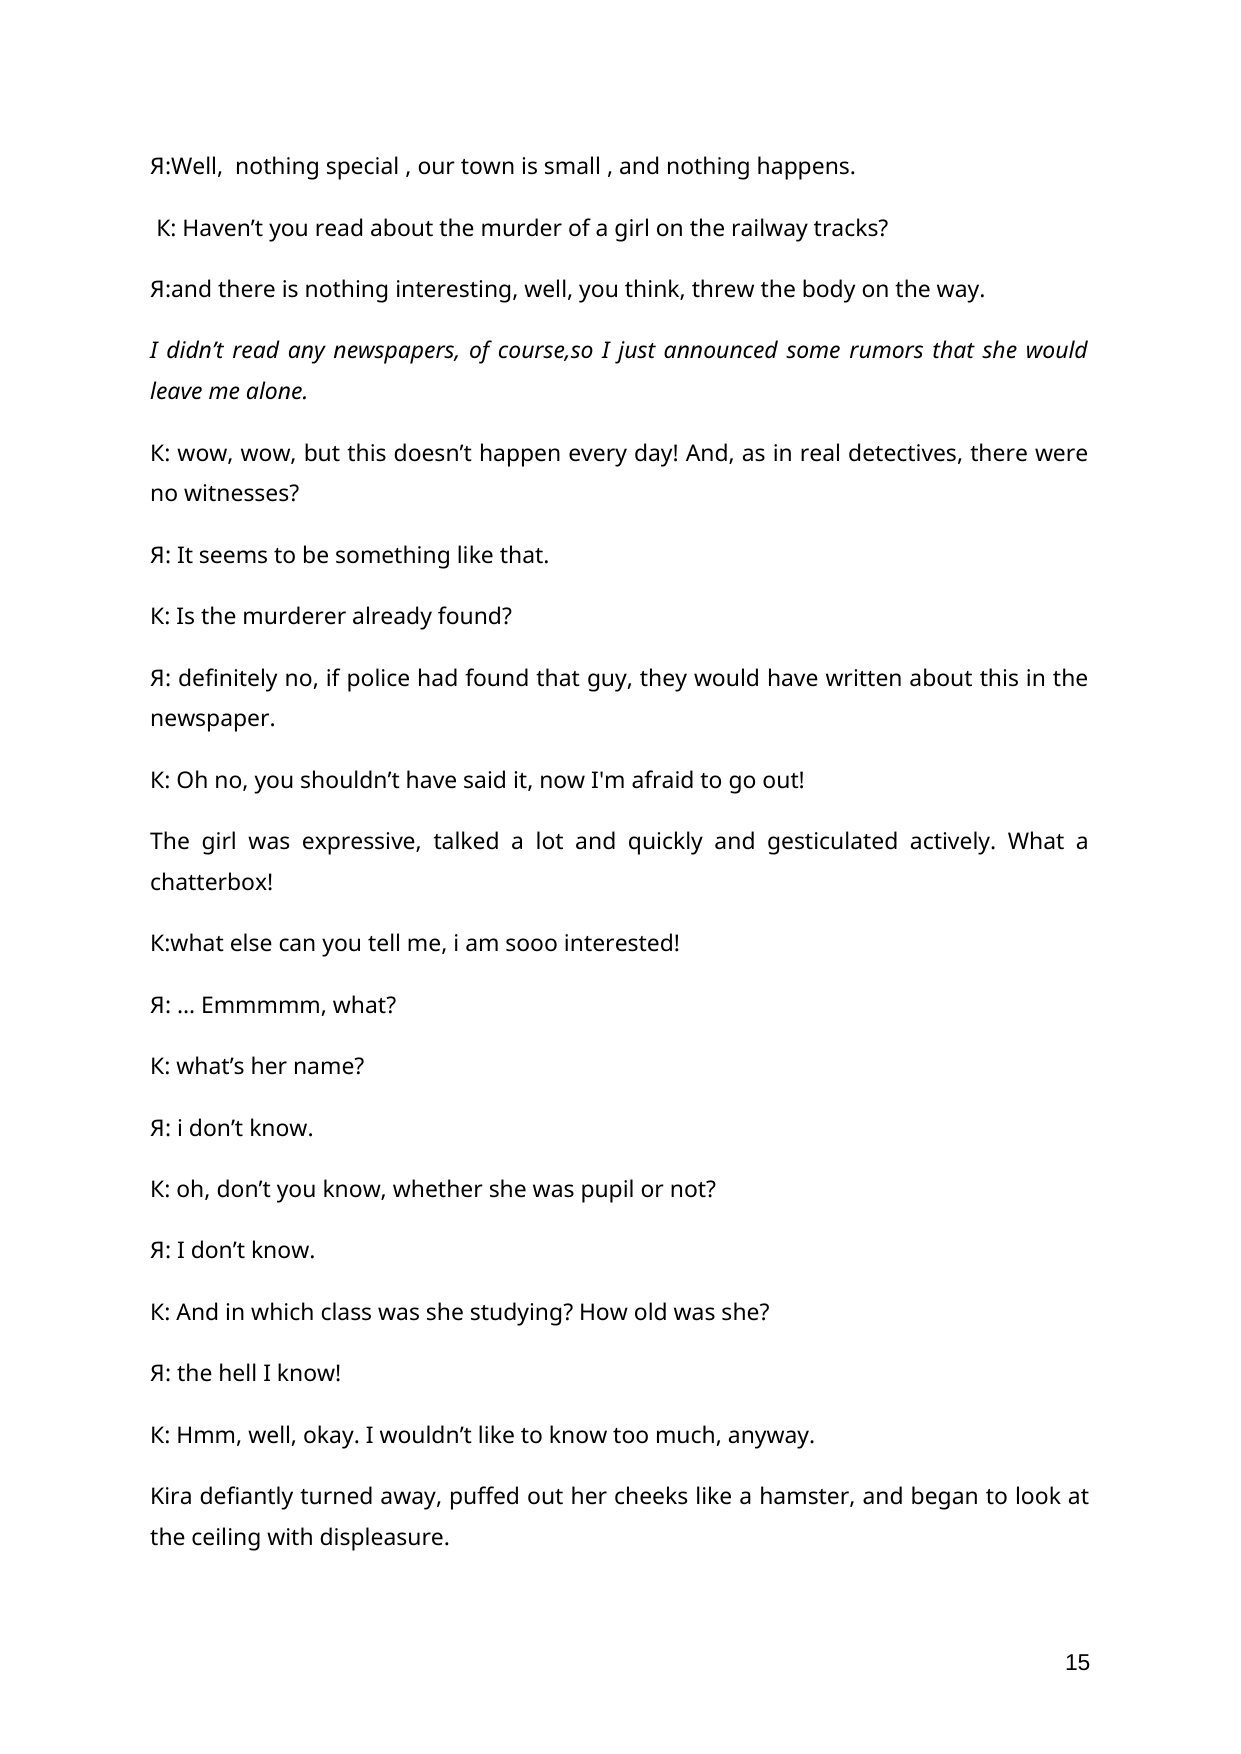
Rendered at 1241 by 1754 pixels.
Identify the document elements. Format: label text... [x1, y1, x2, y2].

text К: what’s her name? [150, 1050, 1090, 1081]
text The girl was expressive, talked a lot and quickly and gesticulated actively. What a chatterbox! [150, 825, 1090, 897]
text Я: definitely no, if police had found that guy, they would have written about this in the newspaper. [150, 661, 1090, 733]
text К: Hmm, well, okay. I wouldn’t like to know too much, anyway. [150, 1419, 1090, 1450]
text I didn’t read any newspapers, of course,so I just announced some rumors that she would leave me alone. [150, 334, 1090, 406]
text К: Is the murderer already found? [150, 600, 1090, 631]
text Я: the hell I know! [150, 1357, 1090, 1388]
text Я: It seems to be something like that. [150, 538, 1090, 570]
text К: oh, don’t you know, whether she was pupil or not? [150, 1173, 1090, 1204]
text Я: I don’t know. [150, 1234, 1090, 1266]
text Я: … Emmmmm, what? [150, 988, 1090, 1020]
text К: wow, wow, but this doesn’t happen every day! And, as in real detectives, there were no witnesses? [150, 436, 1090, 508]
text К: Oh no, you shouldn’t have said it, now I'm afraid to go out! [150, 763, 1090, 795]
text Я:Well, nothing special , our town is small , and nothing happens. [150, 150, 1090, 181]
text Kira defiantly turned away, puffed out her cheeks like a hamster, and began to look at the ceiling with displeasure. [150, 1480, 1090, 1552]
text К: And in which class was she studying? How old was she? [150, 1296, 1090, 1327]
text К: Haven’t you read about the murder of a girl on the railway tracks? [150, 211, 1090, 243]
text Я: i don’t know. [150, 1111, 1090, 1143]
text К:what else can you tell me, i am sooo interested! [150, 927, 1090, 958]
text Я:and there is nothing interesting, well, you think, threw the body on the way. [150, 273, 1090, 304]
